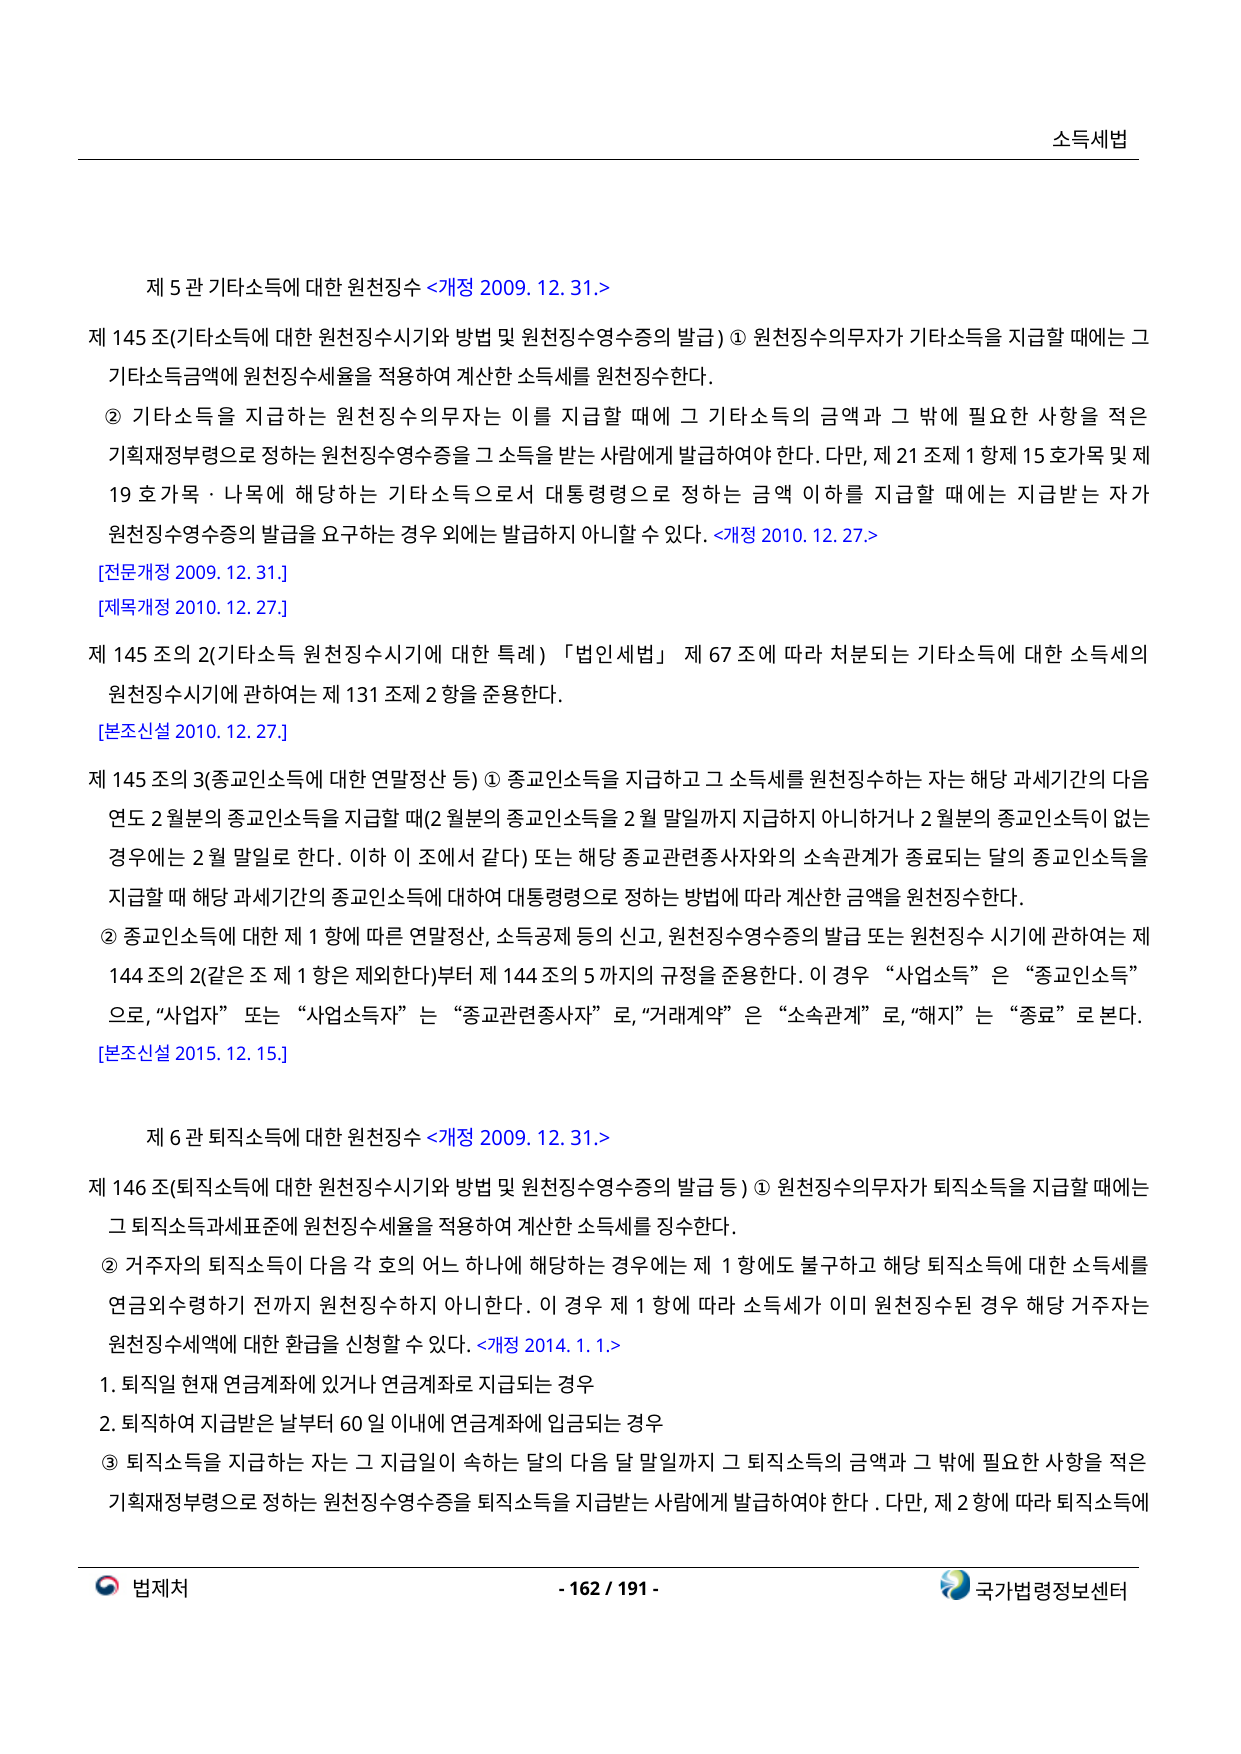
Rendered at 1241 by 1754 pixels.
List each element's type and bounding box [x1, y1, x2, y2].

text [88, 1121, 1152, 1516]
picture [88, 1573, 127, 1597]
picture [940, 1570, 970, 1600]
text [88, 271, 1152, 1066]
